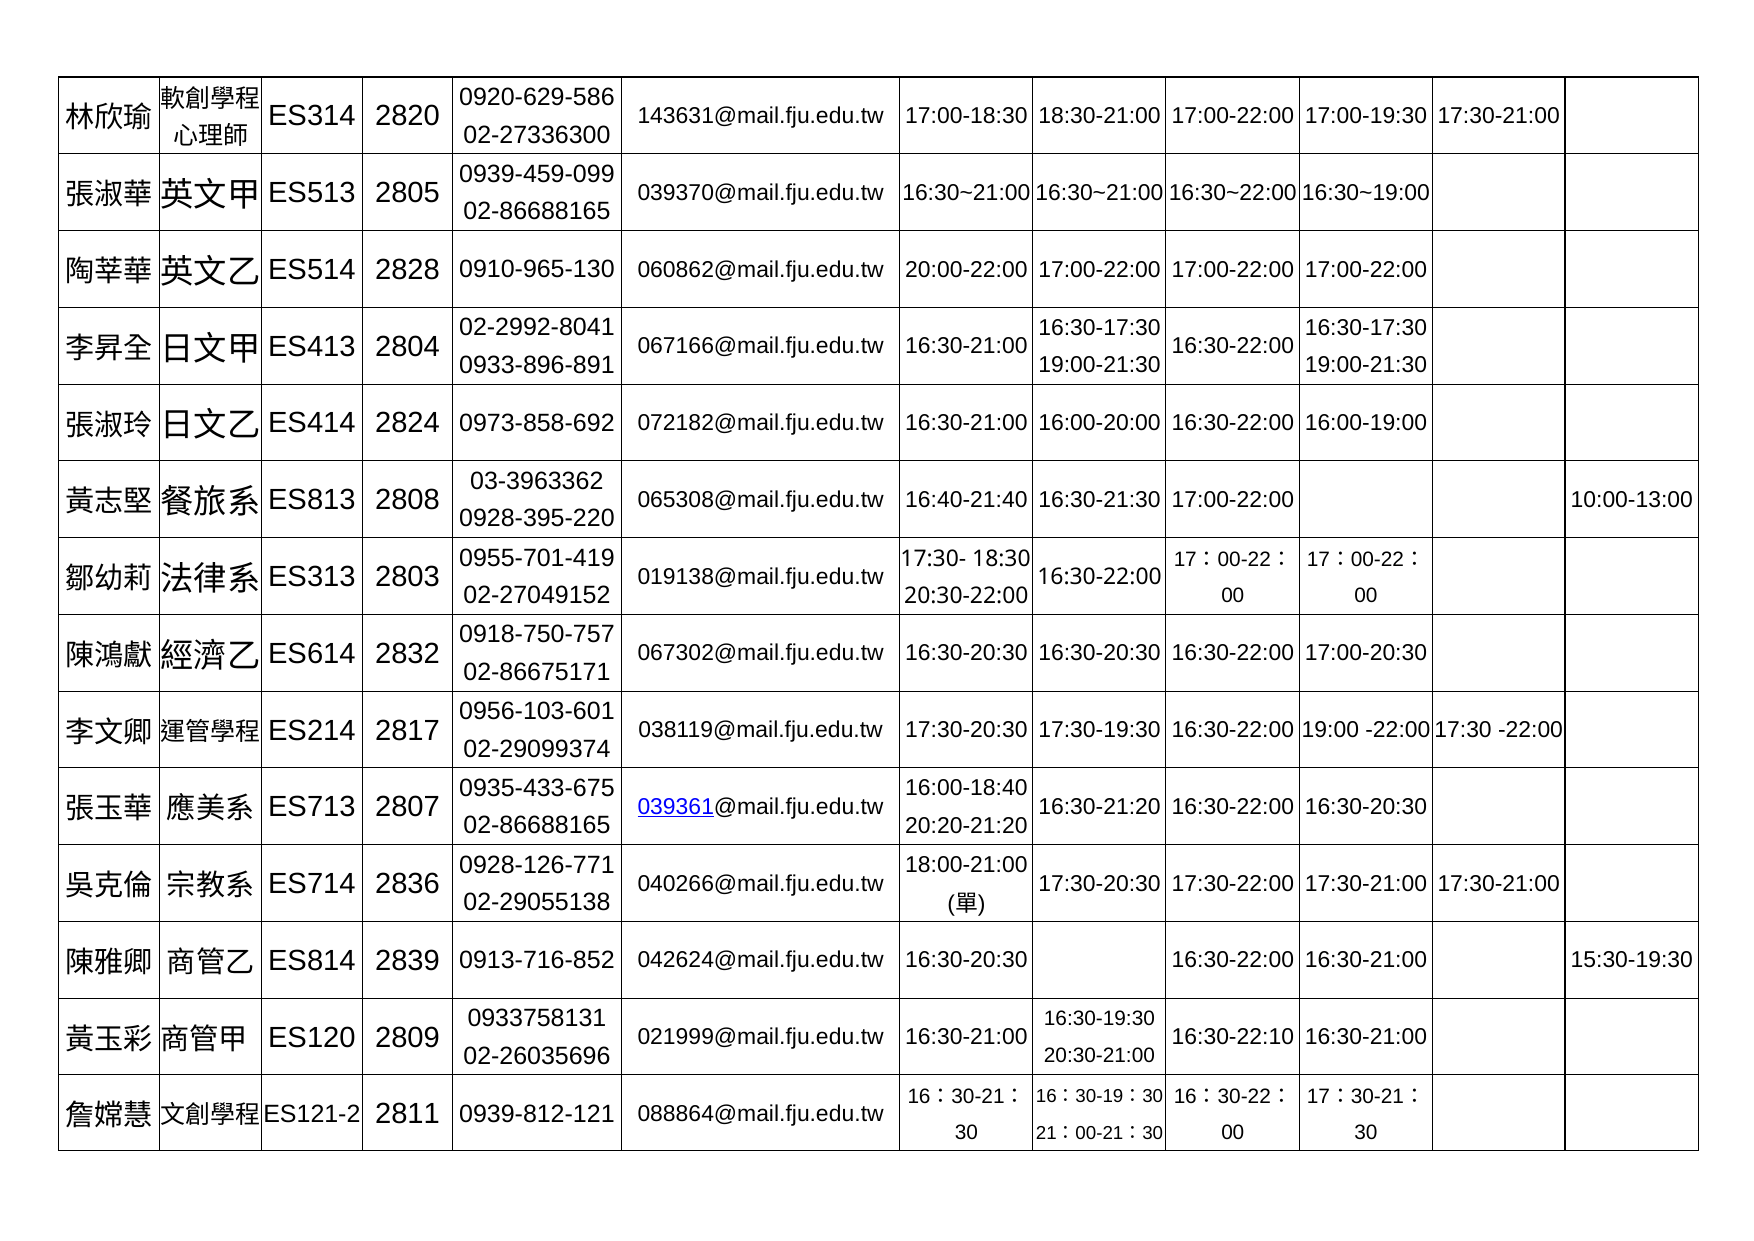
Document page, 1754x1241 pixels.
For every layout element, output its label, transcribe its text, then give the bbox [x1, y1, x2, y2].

table_cell 0955-701-419 02-27049152 [453, 538, 621, 614]
table_cell [1433, 308, 1564, 383]
table_cell 15:30-19:30 [1566, 922, 1698, 998]
table_cell 0920-629-586 02-27336300 [453, 78, 621, 153]
table_cell 088864@mail.fju.edu.tw [622, 1075, 899, 1150]
table_cell 詹嫦慧 [59, 1075, 159, 1150]
table_cell [1433, 154, 1564, 230]
table_cell 2808 [363, 461, 452, 537]
table_cell 039370@mail.fju.edu.tw [622, 154, 899, 230]
table_cell ES313 [262, 538, 362, 614]
table_cell 2807 [363, 768, 452, 844]
table_cell 0973-858-692 [453, 385, 621, 460]
table_cell ES814 [262, 922, 362, 998]
table_cell ES314 [262, 78, 362, 153]
table_cell 16:30-19:30 20:30-21:00 [1033, 999, 1165, 1074]
table_cell 16:30-20:30 [1033, 615, 1165, 691]
table_cell [1566, 768, 1698, 844]
table_cell 19:00 -22:00 [1300, 692, 1432, 767]
table_cell ES214 [262, 692, 362, 767]
table_cell 16:00-18:40 20:20-21:20 [900, 768, 1032, 844]
table_cell 16:30-17:30 19:00-21:30 [1033, 308, 1165, 383]
table_cell [1433, 615, 1564, 691]
table_cell 0913-716-852 [453, 922, 621, 998]
table_cell [1566, 845, 1698, 921]
table_cell 16:30-22:00 [1166, 692, 1299, 767]
table_cell 2836 [363, 845, 452, 921]
table_cell 16：30-22：00 [1166, 1075, 1299, 1150]
table_cell 16:30-21:00 [900, 999, 1032, 1074]
table_cell 黃玉彩 [59, 999, 159, 1074]
table_cell 2832 [363, 615, 452, 691]
table_cell 17:30-20:30 [900, 692, 1032, 767]
table_cell ES121-2 [262, 1075, 362, 1150]
table_cell [1433, 1075, 1564, 1150]
table_cell 17:30 -22:00 [1433, 692, 1564, 767]
table_cell [1433, 231, 1564, 307]
table_cell 2820 [363, 78, 452, 153]
table_cell 065308@mail.fju.edu.tw [622, 461, 899, 537]
table_cell 021999@mail.fju.edu.tw [622, 999, 899, 1074]
table_cell 2809 [363, 999, 452, 1074]
table_cell ES514 [262, 231, 362, 307]
table_cell 17:00-22:00 [1166, 231, 1299, 307]
table_cell 16:30-21:00 [900, 308, 1032, 383]
table_cell 16:30-20:30 [1300, 768, 1432, 844]
table_cell 16:30-22:00 [1166, 922, 1299, 998]
table_cell 0910-965-130 [453, 231, 621, 307]
table_cell 鄒幼莉 [59, 538, 159, 614]
table_cell 林欣瑜 [59, 78, 159, 153]
table_cell 陳鴻獻 [59, 615, 159, 691]
table_cell 英文甲 [160, 154, 261, 230]
table_cell 17:00-22:00 [1166, 461, 1299, 537]
table_cell 17:00-19:30 [1300, 78, 1432, 153]
table_cell 16:30-22:00 [1166, 615, 1299, 691]
table_cell 日文甲 [160, 308, 261, 383]
table_cell 應美系 [160, 768, 261, 844]
table_cell [1433, 538, 1564, 614]
table_cell 038119@mail.fju.edu.tw [622, 692, 899, 767]
table_cell 039361@mail.fju.edu.tw [622, 768, 899, 844]
table_cell [1300, 461, 1432, 537]
table_cell [1566, 999, 1698, 1074]
table_cell 060862@mail.fju.edu.tw [622, 231, 899, 307]
table_cell [1566, 385, 1698, 460]
table_cell 17:30-19:30 [1033, 692, 1165, 767]
table_cell 03-3963362 0928-395-220 [453, 461, 621, 537]
table_cell 16:30-21:20 [1033, 768, 1165, 844]
table_cell 0935-433-675 02-86688165 [453, 768, 621, 844]
table_cell 2839 [363, 922, 452, 998]
table_cell [1566, 692, 1698, 767]
table_cell 陳雅卿 [59, 922, 159, 998]
table_cell 16:30~22:00 [1166, 154, 1299, 230]
table_cell 16:30-17:30 19:00-21:30 [1300, 308, 1432, 383]
table_cell 經濟乙 [160, 615, 261, 691]
table_cell 吳克倫 [59, 845, 159, 921]
table_cell 16:30-21:00 [1300, 999, 1432, 1074]
table_cell ES614 [262, 615, 362, 691]
table_cell 英文乙 [160, 231, 261, 307]
table_cell 2817 [363, 692, 452, 767]
table_cell 17:00-22:00 [1300, 231, 1432, 307]
table_cell 019138@mail.fju.edu.tw [622, 538, 899, 614]
table_cell 16:30-21:30 [1033, 461, 1165, 537]
table_cell 18:30-21:00 [1033, 78, 1165, 153]
table_cell 16:30-22:00 [1166, 308, 1299, 383]
table_cell 張淑華 [59, 154, 159, 230]
table_cell [1566, 308, 1698, 383]
table_cell 17:30-21:00 [1433, 78, 1564, 153]
table_cell 040266@mail.fju.edu.tw [622, 845, 899, 921]
table_cell 072182@mail.fju.edu.tw [622, 385, 899, 460]
table_cell 張淑玲 [59, 385, 159, 460]
table_cell 17:00-22:00 [1033, 231, 1165, 307]
table_cell 張玉華 [59, 768, 159, 844]
table_cell ES714 [262, 845, 362, 921]
table_cell [1566, 538, 1698, 614]
table_cell 16:30-21:00 [900, 385, 1032, 460]
table_cell 17:30-21:00 [1300, 845, 1432, 921]
table_cell 16:30~21:00 [1033, 154, 1165, 230]
table_cell 143631@mail.fju.edu.tw [622, 78, 899, 153]
table_cell 17：00-22：00 [1166, 538, 1299, 614]
table_cell 商管甲 [160, 999, 261, 1074]
table_cell 16：30-21：30 [900, 1075, 1032, 1150]
table_cell 17:00-22:00 [1166, 78, 1299, 153]
table_cell 16：30-19：30 21：00-21：30 [1033, 1075, 1165, 1150]
table_cell 16:40-21:40 [900, 461, 1032, 537]
table_cell ES413 [262, 308, 362, 383]
table_cell 18:00-21:00 (單) [900, 845, 1032, 921]
table_cell 16:30-22:00 [1166, 385, 1299, 460]
table_cell 16:30-21:00 [1300, 922, 1432, 998]
table_cell [1433, 922, 1564, 998]
table_cell 2804 [363, 308, 452, 383]
table_cell ES713 [262, 768, 362, 844]
table_cell 02-2992-8041 0933-896-891 [453, 308, 621, 383]
table_cell 法律系 [160, 538, 261, 614]
table_cell [1433, 999, 1564, 1074]
table_cell 李昇全 [59, 308, 159, 383]
table_cell 16:30-22:10 [1166, 999, 1299, 1074]
table_cell 16:30-20:30 [900, 615, 1032, 691]
table_cell 0933758131 02-26035696 [453, 999, 621, 1074]
table_cell 軟創學程 心理師 [160, 78, 261, 153]
table_cell 17:30-20:30 [1033, 845, 1165, 921]
table_cell 2811 [363, 1075, 452, 1150]
table_cell 黃志堅 [59, 461, 159, 537]
table_cell 餐旅系 [160, 461, 261, 537]
table_cell 2805 [363, 154, 452, 230]
table_cell 商管乙 [160, 922, 261, 998]
table_cell [1433, 768, 1564, 844]
table_cell [1033, 922, 1165, 998]
table_cell [1566, 154, 1698, 230]
table_cell 17:00-20:30 [1300, 615, 1432, 691]
table_cell 067302@mail.fju.edu.tw [622, 615, 899, 691]
table_cell 2828 [363, 231, 452, 307]
table_cell ES414 [262, 385, 362, 460]
table_cell 0928-126-771 02-29055138 [453, 845, 621, 921]
table_cell 2803 [363, 538, 452, 614]
table_cell 0939-812-121 [453, 1075, 621, 1150]
table_cell ES513 [262, 154, 362, 230]
table_cell [1433, 461, 1564, 537]
table_cell 0918-750-757 02-86675171 [453, 615, 621, 691]
table_cell 運管學程 [160, 692, 261, 767]
table_cell 16:00-20:00 [1033, 385, 1165, 460]
table_cell 李文卿 [59, 692, 159, 767]
table_cell 10:00-13:00 [1566, 461, 1698, 537]
table_cell 20:00-22:00 [900, 231, 1032, 307]
table_cell 陶莘華 [59, 231, 159, 307]
table_cell 16:30~19:00 [1300, 154, 1432, 230]
table_cell 16:00-19:00 [1300, 385, 1432, 460]
table_cell 067166@mail.fju.edu.tw [622, 308, 899, 383]
table_cell 宗教系 [160, 845, 261, 921]
table_cell 17:30-21:00 [1433, 845, 1564, 921]
table_cell [1566, 1075, 1698, 1150]
table_cell 17:30- 18:30 20:30-22:00 [900, 538, 1032, 614]
table_cell [1566, 231, 1698, 307]
table_cell 日文乙 [160, 385, 261, 460]
table_cell 2824 [363, 385, 452, 460]
table_cell [1433, 385, 1564, 460]
table_cell 17：00-22：00 [1300, 538, 1432, 614]
table_cell [1566, 78, 1698, 153]
table_cell 042624@mail.fju.edu.tw [622, 922, 899, 998]
table_cell 文創學程 [160, 1075, 261, 1150]
table_cell [1566, 615, 1698, 691]
table_cell 16:30~21:00 [900, 154, 1032, 230]
table_cell 16:30-22:00 [1166, 768, 1299, 844]
table_cell ES120 [262, 999, 362, 1074]
table_cell 16:30-22:00 [1033, 538, 1165, 614]
table_cell ES813 [262, 461, 362, 537]
table_cell 17:30-22:00 [1166, 845, 1299, 921]
table_cell 16:30-20:30 [900, 922, 1032, 998]
table_cell 17：30-21：30 [1300, 1075, 1432, 1150]
table_cell 0956-103-601 02-29099374 [453, 692, 621, 767]
table_cell 17:00-18:30 [900, 78, 1032, 153]
table_cell 0939-459-099 02-86688165 [453, 154, 621, 230]
